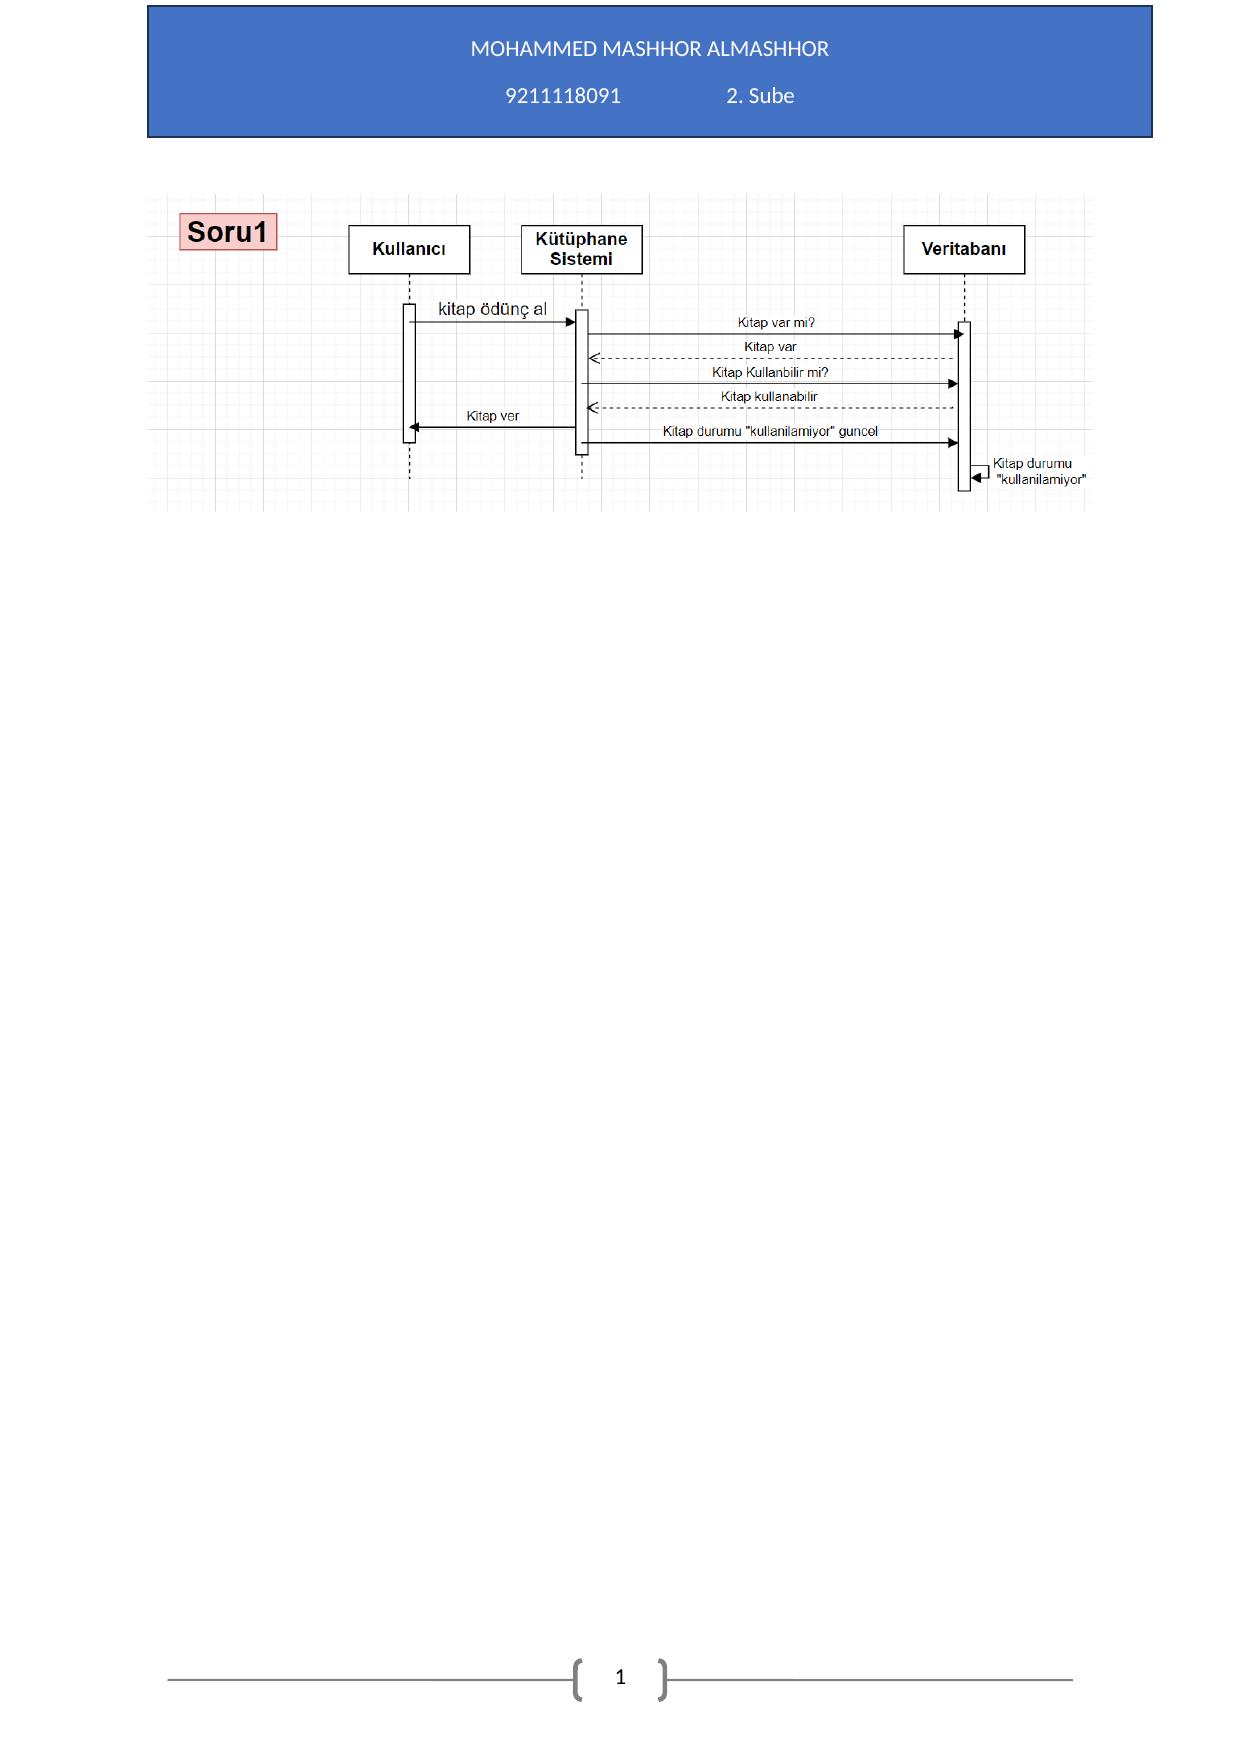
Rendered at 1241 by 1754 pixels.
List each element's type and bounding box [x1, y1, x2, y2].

picture [147, 194, 1093, 511]
